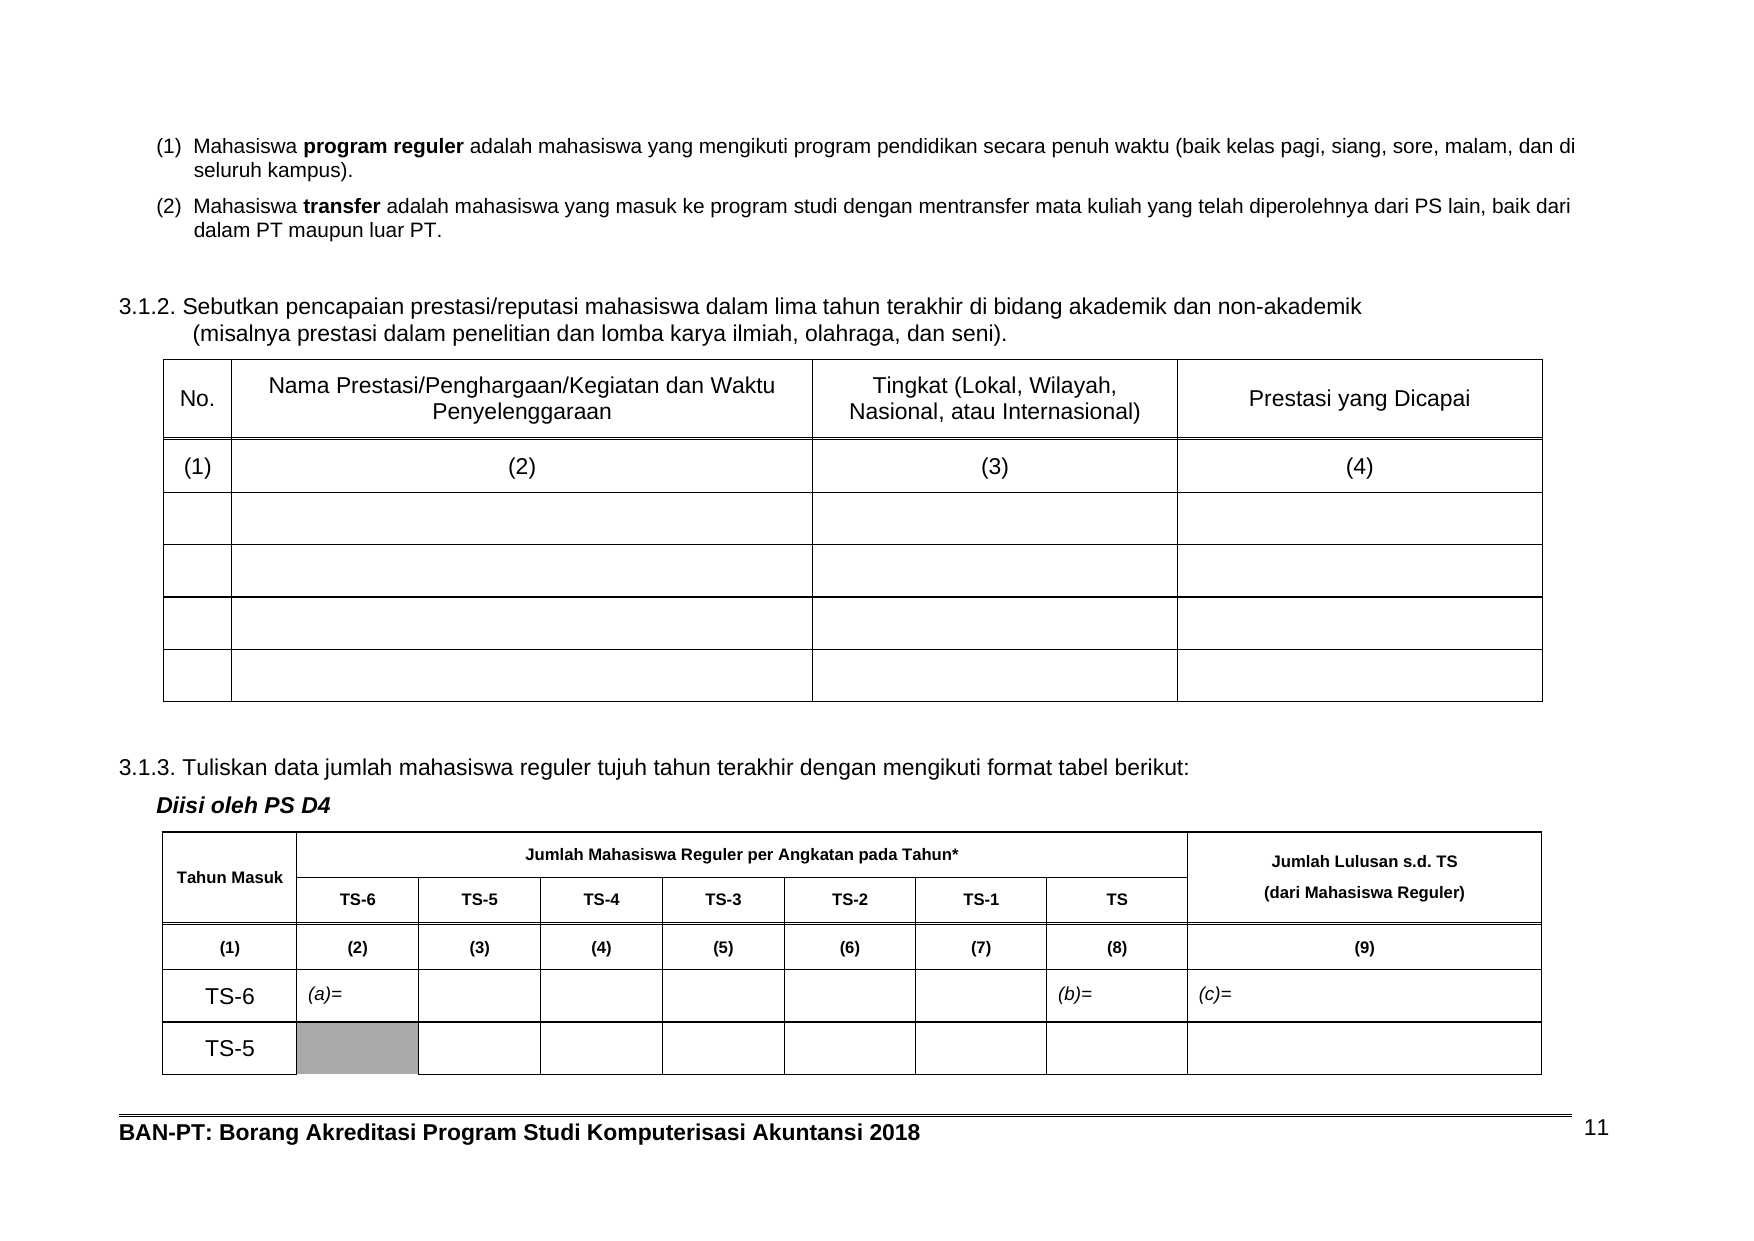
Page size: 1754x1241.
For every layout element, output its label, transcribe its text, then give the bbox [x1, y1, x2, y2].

table_cell [232, 598, 812, 649]
table_cell [813, 493, 1177, 544]
table_cell [1178, 598, 1542, 649]
table_cell TS-5 [419, 878, 540, 922]
table_cell [164, 598, 231, 649]
table_cell [813, 545, 1177, 596]
table_cell [419, 1023, 540, 1074]
table_cell (1) [164, 440, 231, 492]
table_cell [1178, 493, 1542, 544]
table_cell TS [1047, 878, 1187, 922]
table_cell TS-6 [297, 878, 418, 922]
table_cell (7) [916, 925, 1046, 969]
table_cell (4) [1178, 440, 1542, 492]
table_header Tingkat (Lokal, Wilayah, Nasional, atau Internasional) [813, 360, 1177, 437]
table_cell [541, 1023, 662, 1074]
table_cell [916, 970, 1046, 1021]
table_cell TS-3 [663, 878, 784, 922]
table_cell (3) [419, 925, 540, 969]
table_cell (1) [163, 925, 296, 969]
table_cell [663, 1023, 784, 1074]
table_cell [785, 970, 915, 1021]
table_header Jumlah Lulusan s.d. TS (dari Mahasiswa Reguler) [1188, 833, 1541, 922]
table_cell (c)= [1188, 970, 1541, 1021]
table_cell (6) [785, 925, 915, 969]
table_cell [164, 545, 231, 596]
table_cell [232, 545, 812, 596]
table_cell TS-1 [916, 878, 1046, 922]
table_cell (b)= [1047, 970, 1187, 1021]
table_cell (2) [297, 925, 418, 969]
table_header Jumlah Mahasiswa Reguler per Angkatan pada Tahun* [297, 833, 1187, 877]
table_cell (2) [232, 440, 812, 492]
table_cell [1047, 1023, 1187, 1074]
table_cell [916, 1023, 1046, 1074]
table_cell [164, 493, 231, 544]
table_cell (3) [813, 440, 1177, 492]
table_header Prestasi yang Dicapai [1178, 360, 1542, 437]
table_cell [785, 1023, 915, 1074]
table_cell TS-5 [163, 1023, 296, 1074]
table_cell (a)= [297, 970, 418, 1021]
table_cell [1178, 545, 1542, 596]
table_cell [663, 970, 784, 1021]
table_cell (4) [541, 925, 662, 969]
table_cell [297, 1023, 418, 1074]
subtitle 3.1.3. Tuliskan data jumlah mahasiswa reguler tujuh tahun terakhir dengan mengikuti format tabel berikut: [118, 754, 1609, 780]
table_cell [232, 493, 812, 544]
table_cell [419, 970, 540, 1021]
table_cell [1188, 1023, 1541, 1074]
table_header No. [164, 360, 231, 437]
table_cell [232, 650, 812, 701]
table_cell TS-2 [785, 878, 915, 922]
table_cell (5) [663, 925, 784, 969]
text (2) Mahasiswa transfer adalah mahasiswa yang masuk ke program studi dengan mentransfer mata kuliah yang telah diperolehnya dari PS lain, baik dari dalam PT maupun luar PT. [156, 194, 1609, 242]
text Diisi oleh PS D4 [118, 792, 1609, 819]
table_cell TS-6 [163, 970, 296, 1021]
table_header Nama Prestasi/Penghargaan/Kegiatan dan Waktu Penyelenggaraan [232, 360, 812, 437]
table_cell TS-4 [541, 878, 662, 922]
table_cell [813, 650, 1177, 701]
table_cell [1178, 650, 1542, 701]
subtitle 3.1.2. Sebutkan pencapaian prestasi/reputasi mahasiswa dalam lima tahun terakhir di bidang akademik dan non-akademik (misalnya prestasi dalam penelitian dan lomba karya ilmiah, olahraga, dan seni). [118, 293, 1609, 346]
table_header Tahun Masuk [163, 833, 296, 922]
table_cell (8) [1047, 925, 1187, 969]
table_cell (9) [1188, 925, 1541, 969]
text (1) Mahasiswa program reguler adalah mahasiswa yang mengikuti program pendidikan secara penuh waktu (baik kelas pagi, siang, sore, malam, dan di seluruh kampus). [156, 133, 1609, 181]
table_cell [164, 650, 231, 701]
table_cell [541, 970, 662, 1021]
table_cell [813, 598, 1177, 649]
